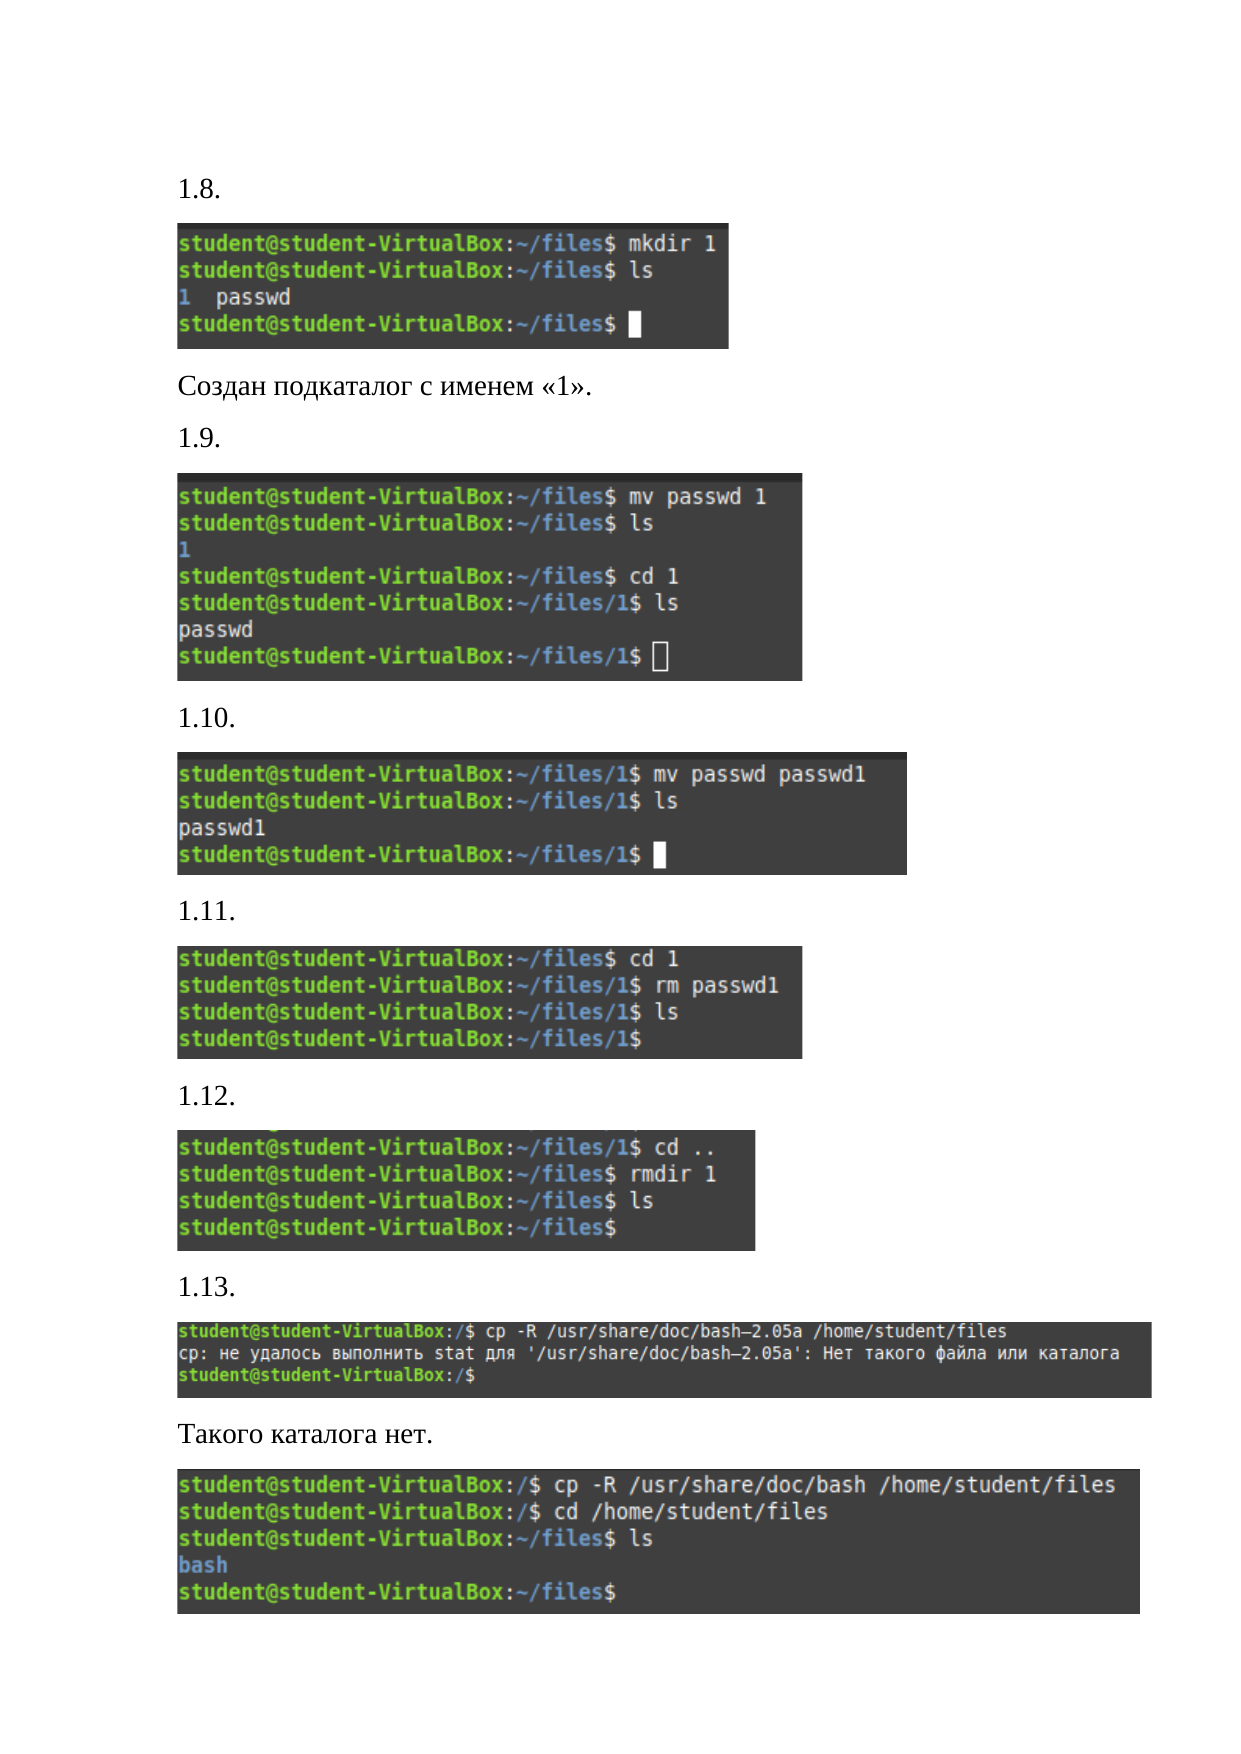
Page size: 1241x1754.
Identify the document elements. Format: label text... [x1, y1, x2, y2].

text 1.13. [177, 1269, 1152, 1303]
picture [177, 946, 803, 1059]
text Создан подкаталог с именем «1». [177, 368, 1152, 401]
picture [177, 473, 803, 681]
text 1.11. [177, 893, 1152, 927]
text 1.12. [177, 1078, 1152, 1111]
text 1.9. [177, 420, 1152, 454]
picture [177, 223, 729, 349]
picture [177, 1469, 1140, 1614]
picture [177, 752, 907, 875]
text 1.8. [177, 171, 1152, 204]
picture [177, 1130, 756, 1251]
text Такого каталога нет. [177, 1417, 1152, 1450]
picture [177, 1322, 1152, 1398]
text 1.10. [177, 700, 1152, 733]
